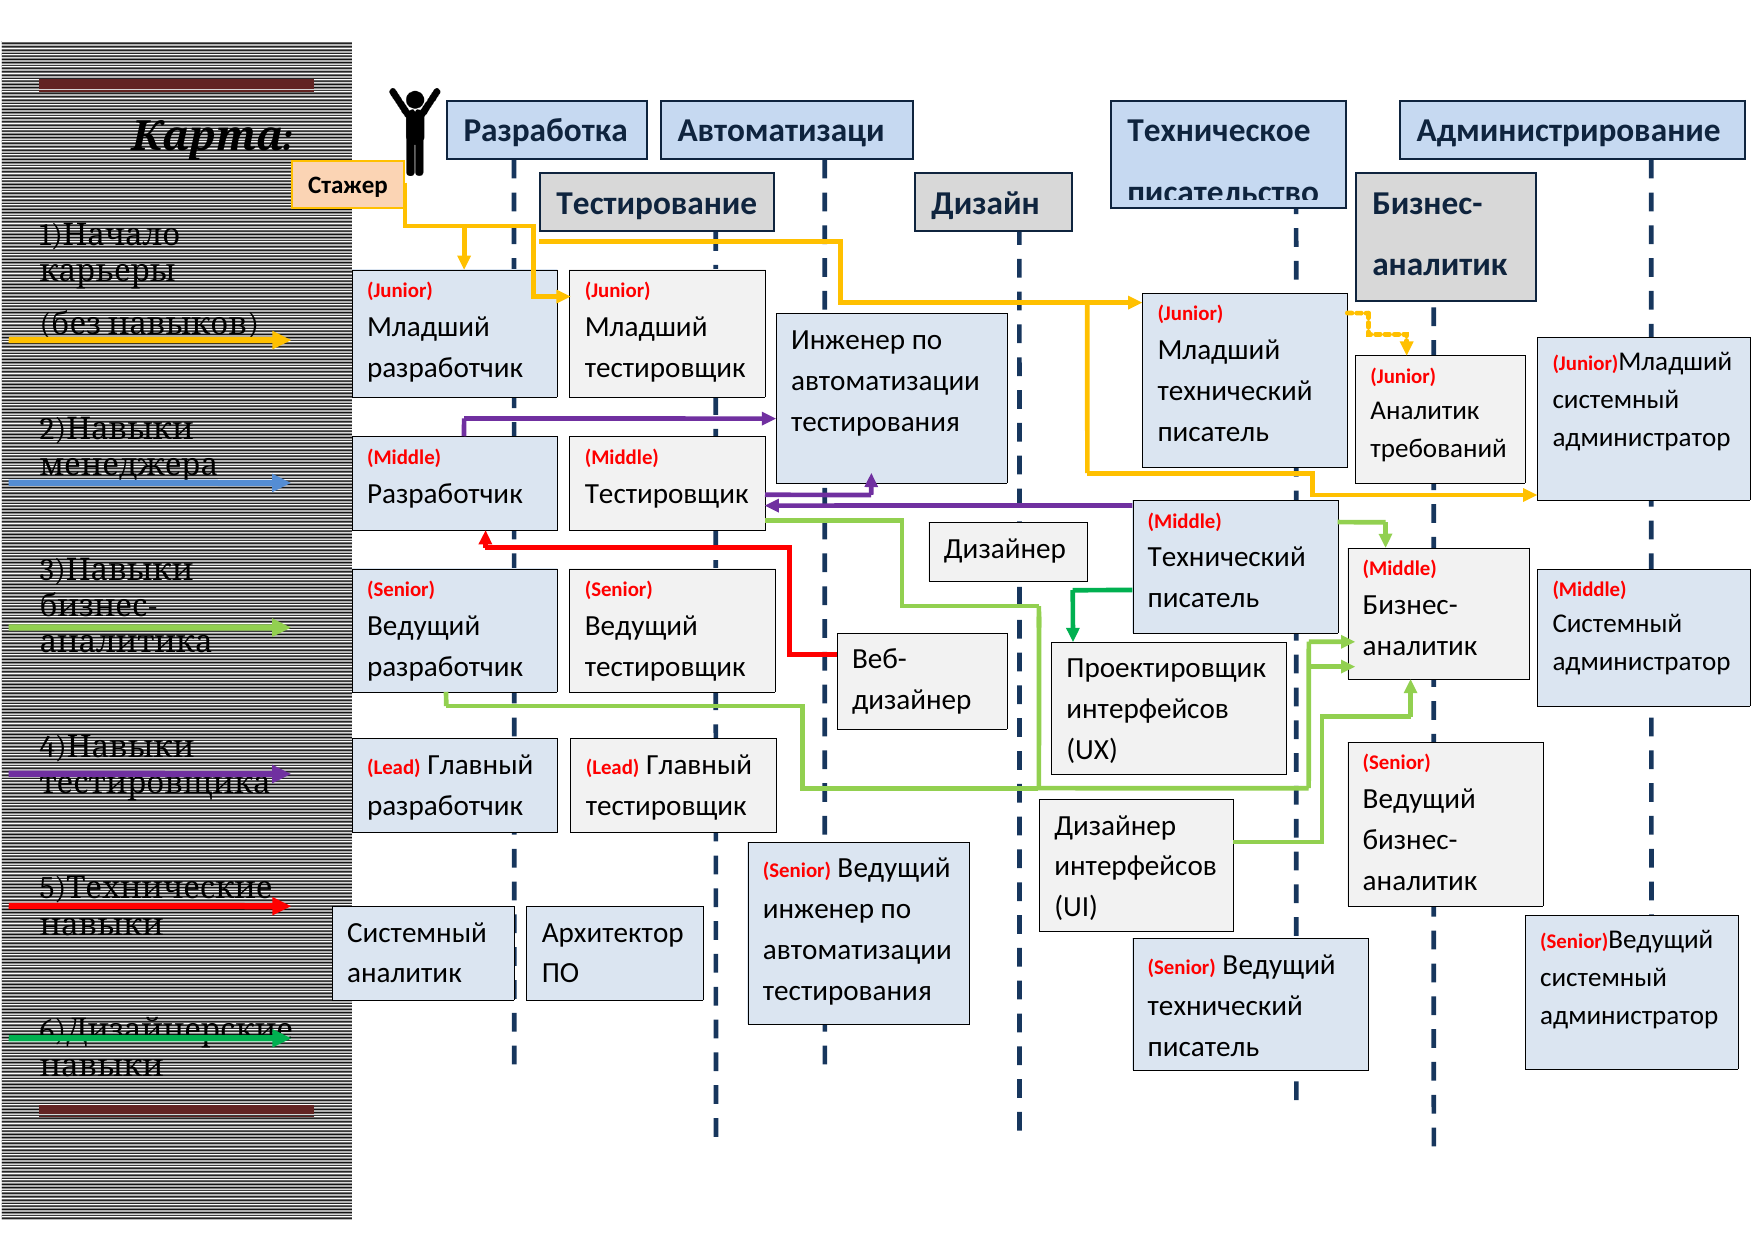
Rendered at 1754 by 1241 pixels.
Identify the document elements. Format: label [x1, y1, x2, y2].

picture [370, 88, 458, 176]
picture [1, 41, 352, 1220]
